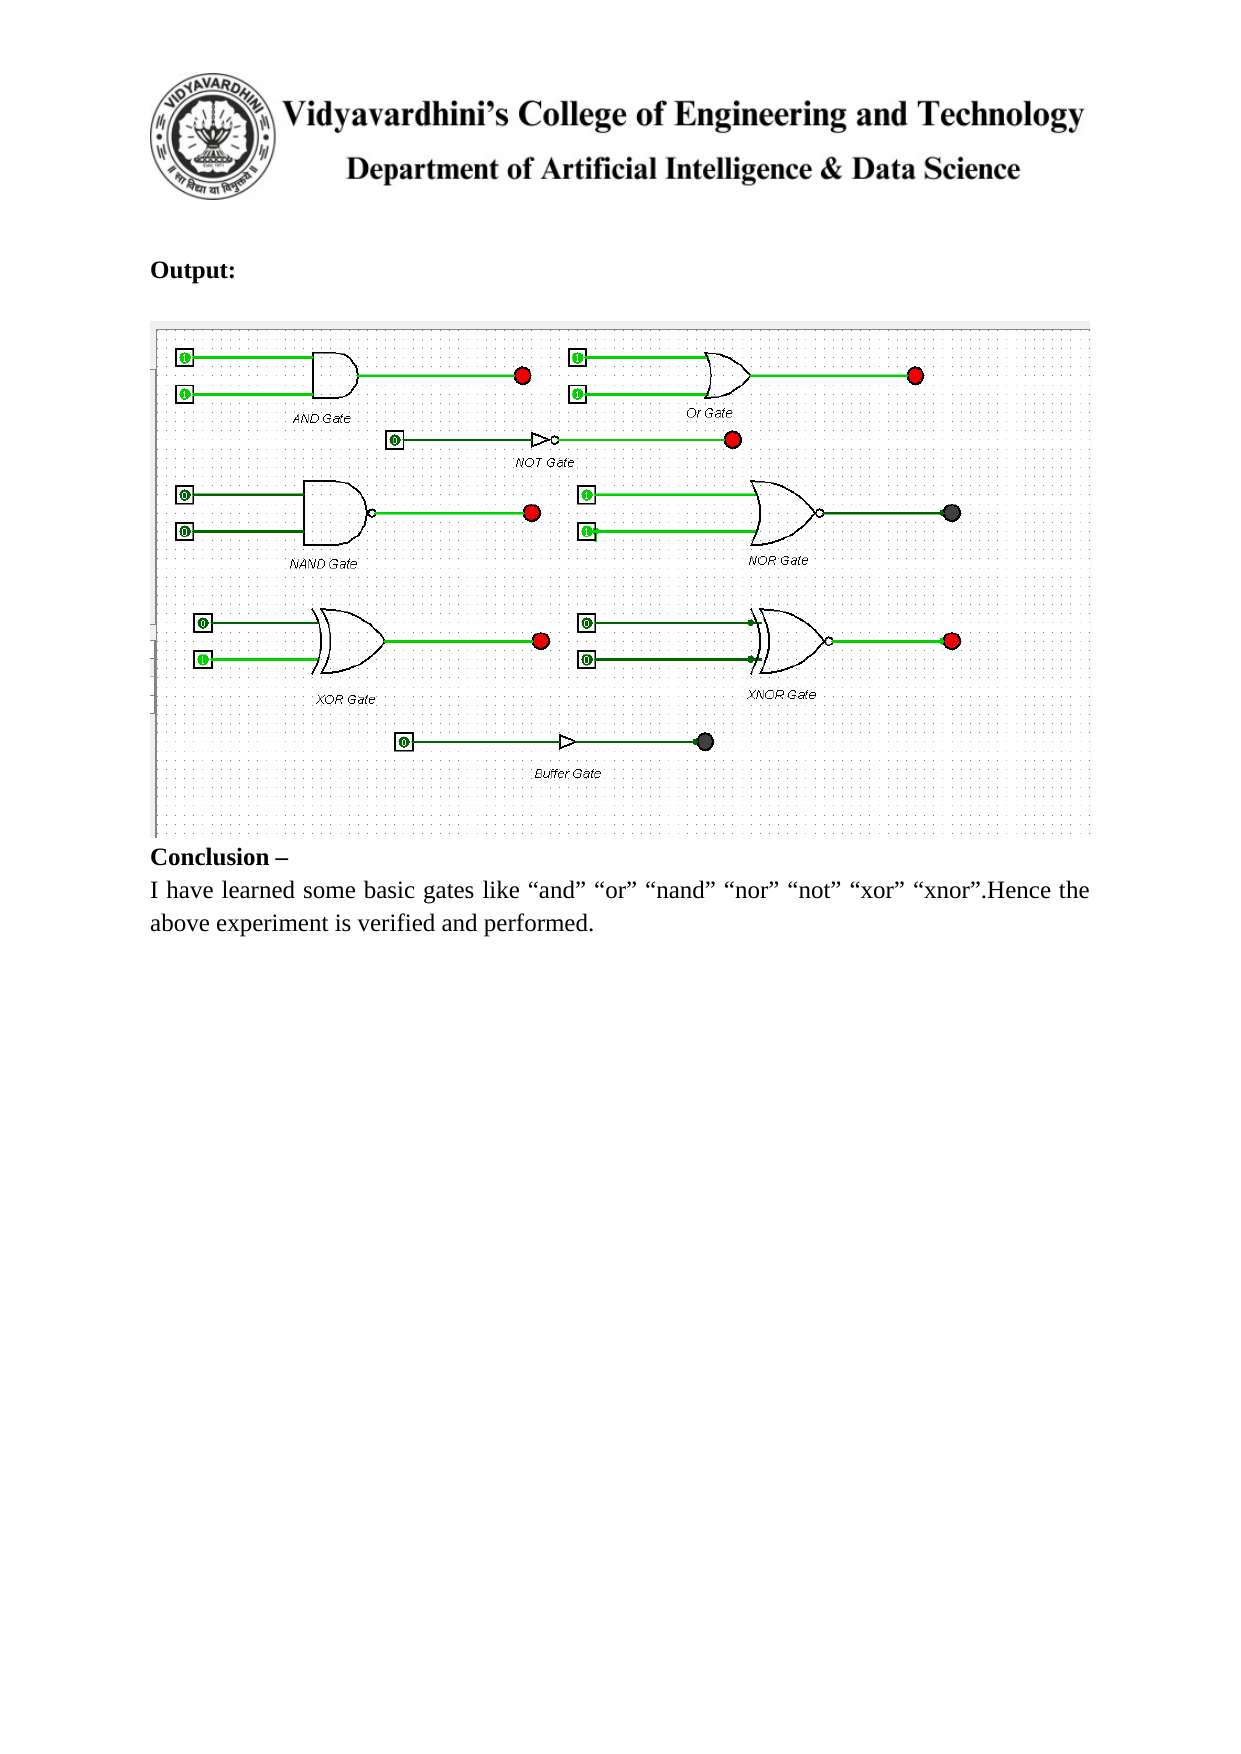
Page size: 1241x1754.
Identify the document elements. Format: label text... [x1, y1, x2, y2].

text Conclusion – [150, 842, 1090, 871]
text Output: [150, 255, 1090, 284]
text I have learned some basic gates like “and” “or” “nand” “nor” “not” “xor” “xnor”.Hence the above experiment is verified and performed. [150, 875, 1090, 937]
picture [150, 321, 1091, 838]
picture [150, 73, 1091, 200]
